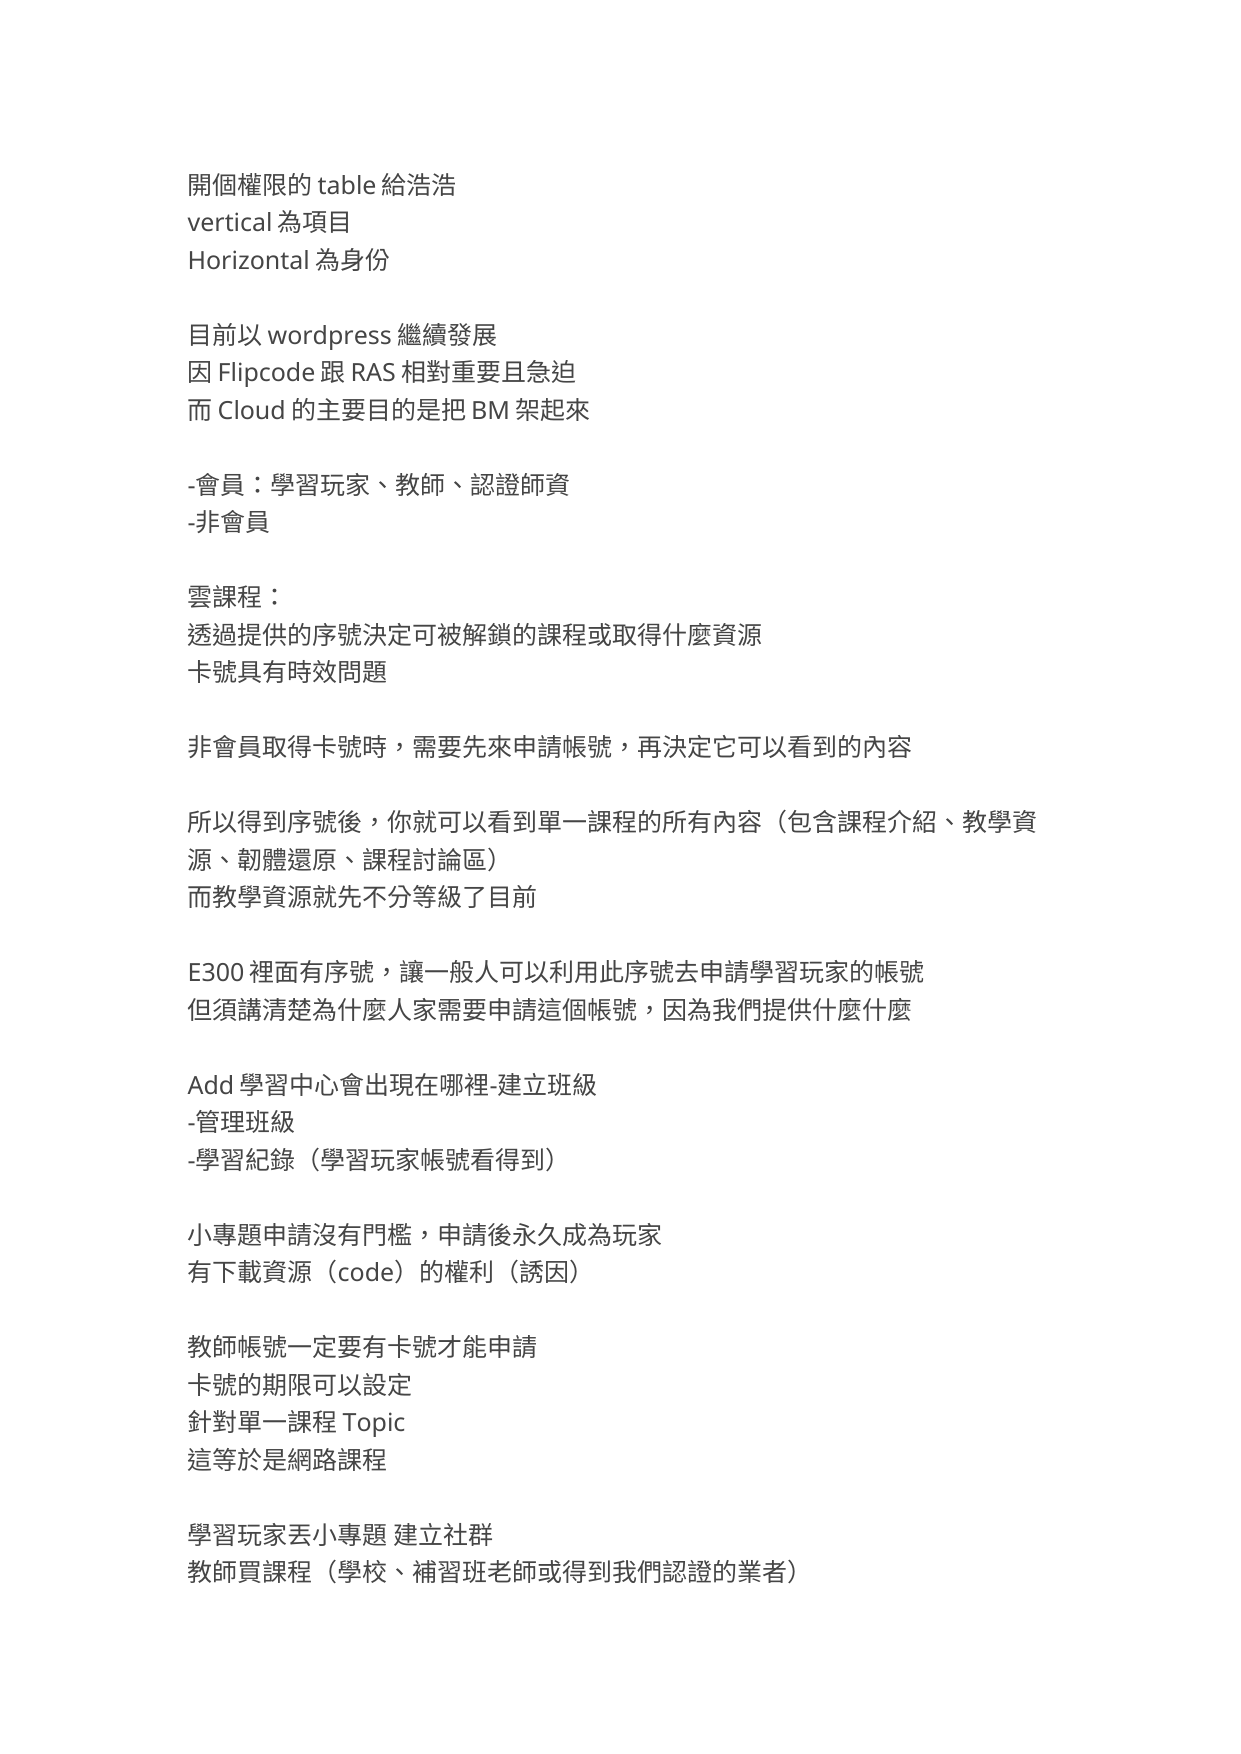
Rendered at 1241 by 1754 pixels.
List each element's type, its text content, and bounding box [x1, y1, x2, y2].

text 學習玩家丟小專題 建立社群 [187, 1514, 1053, 1552]
text E300裡面有序號，讓一般人可以利用此序號去申請學習玩家的帳號 [187, 952, 1053, 989]
text 有下載資源（code）的權利（誘因） [187, 1252, 1053, 1289]
text -非會員 [187, 502, 1053, 539]
text 所以得到序號後，你就可以看到單一課程的所有內容（包含課程介紹、教學資源、韌體還原、課程討論區） [187, 802, 1053, 877]
text 這等於是網路課程 [187, 1439, 1053, 1477]
text 因Flipcode跟RAS相對重要且急迫 [187, 352, 1053, 389]
text 非會員取得卡號時，需要先來申請帳號，再決定它可以看到的內容 [187, 727, 1053, 764]
text 目前以wordpress繼續發展 [187, 314, 1053, 352]
text 而Cloud的主要目的是把BM架起來 [187, 389, 1053, 427]
text 教師帳號一定要有卡號才能申請 [187, 1327, 1053, 1364]
text 小專題申請沒有門檻，申請後永久成為玩家 [187, 1214, 1053, 1252]
text 而教學資源就先不分等級了目前 [187, 877, 1053, 914]
text Horizontal為身份 [187, 239, 1053, 277]
text 透過提供的序號決定可被解鎖的課程或取得什麼資源 [187, 614, 1053, 652]
text 雲課程： [187, 577, 1053, 614]
text 卡號的期限可以設定 [187, 1364, 1053, 1402]
text -會員：學習玩家、教師、認證師資 [187, 464, 1053, 502]
text Add學習中心會出現在哪裡-建立班級 [187, 1064, 1053, 1102]
text vertical為項目 [187, 202, 1053, 239]
text 但須講清楚為什麼人家需要申請這個帳號，因為我們提供什麼什麼 [187, 989, 1053, 1027]
text 開個權限的table給浩浩 [187, 164, 1053, 202]
text 針對單一課程Topic [187, 1402, 1053, 1439]
text 卡號具有時效問題 [187, 652, 1053, 689]
text 教師買課程（學校、補習班老師或得到我們認證的業者） [187, 1552, 1053, 1589]
text -學習紀錄（學習玩家帳號看得到） [187, 1139, 1053, 1177]
text -管理班級 [187, 1102, 1053, 1139]
